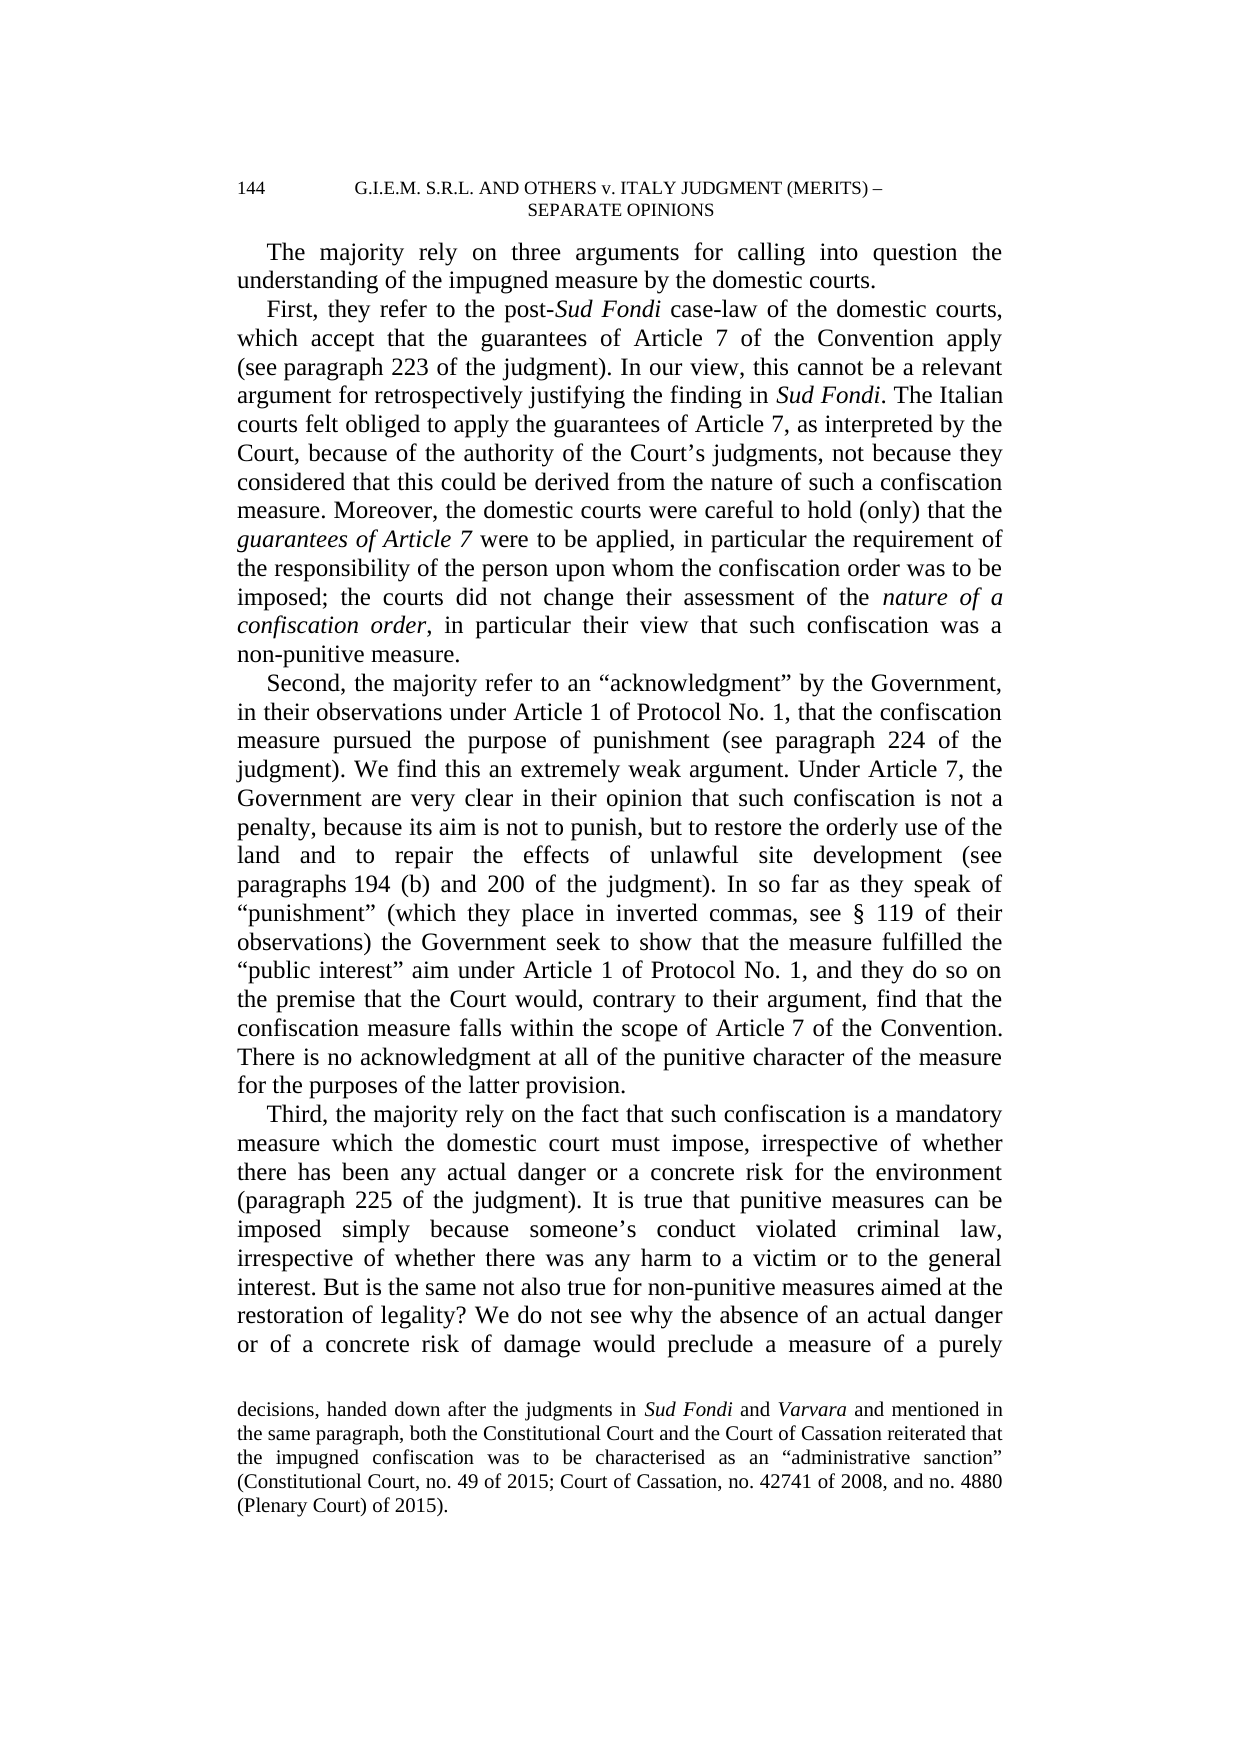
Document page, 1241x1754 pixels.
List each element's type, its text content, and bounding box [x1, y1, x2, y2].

text First, they refer to the post-Sud Fondi case-law of the domestic courts, which accept that the guarantees of Article 7 of the Convention apply (see paragraph 223 of the judgment). In our view, this cannot be a relevant argument for retrospectively justifying the finding in Sud Fondi. The Italian courts felt obliged to apply the guarantees of Article 7, as interpreted by the Court, because of the authority of the Court’s judgments, not because they considered that this could be derived from the nature of such a confiscation measure. Moreover, the domestic courts were careful to hold (only) that the guarantees of Article 7 were to be applied, in particular the requirement of the responsibility of the person upon whom the confiscation order was to be imposed; the courts did not change their assessment of the nature of a confiscation order, in particular their view that such confiscation was a non-punitive measure. [237, 294, 1003, 668]
text Second, the majority refer to an “acknowledgment” by the Government, in their observations under Article 1 of Protocol No. 1, that the confiscation measure pursued the purpose of punishment (see paragraph 224 of the judgment). We find this an extremely weak argument. Under Article 7, the Government are very clear in their opinion that such confiscation is not a penalty, because its aim is not to punish, but to restore the orderly use of the land and to repair the effects of unlawful site development (see paragraphs 194 (b) and 200 of the judgment). In so far as they speak of “punishment” (which they place in inverted commas, see § 119 of their observations) the Government seek to show that the measure fulfilled the “public interest” aim under Article 1 of Protocol No. 1, and they do so on the premise that the Court would, contrary to their argument, find that the confiscation measure falls within the scope of Article 7 of the Convention. There is no acknowledgment at all of the punitive character of the measure for the purposes of the latter provision. [237, 668, 1003, 1099]
text The majority rely on three arguments for calling into question the understanding of the impugned measure by the domestic courts. [237, 237, 1003, 294]
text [237, 1099, 1003, 1358]
